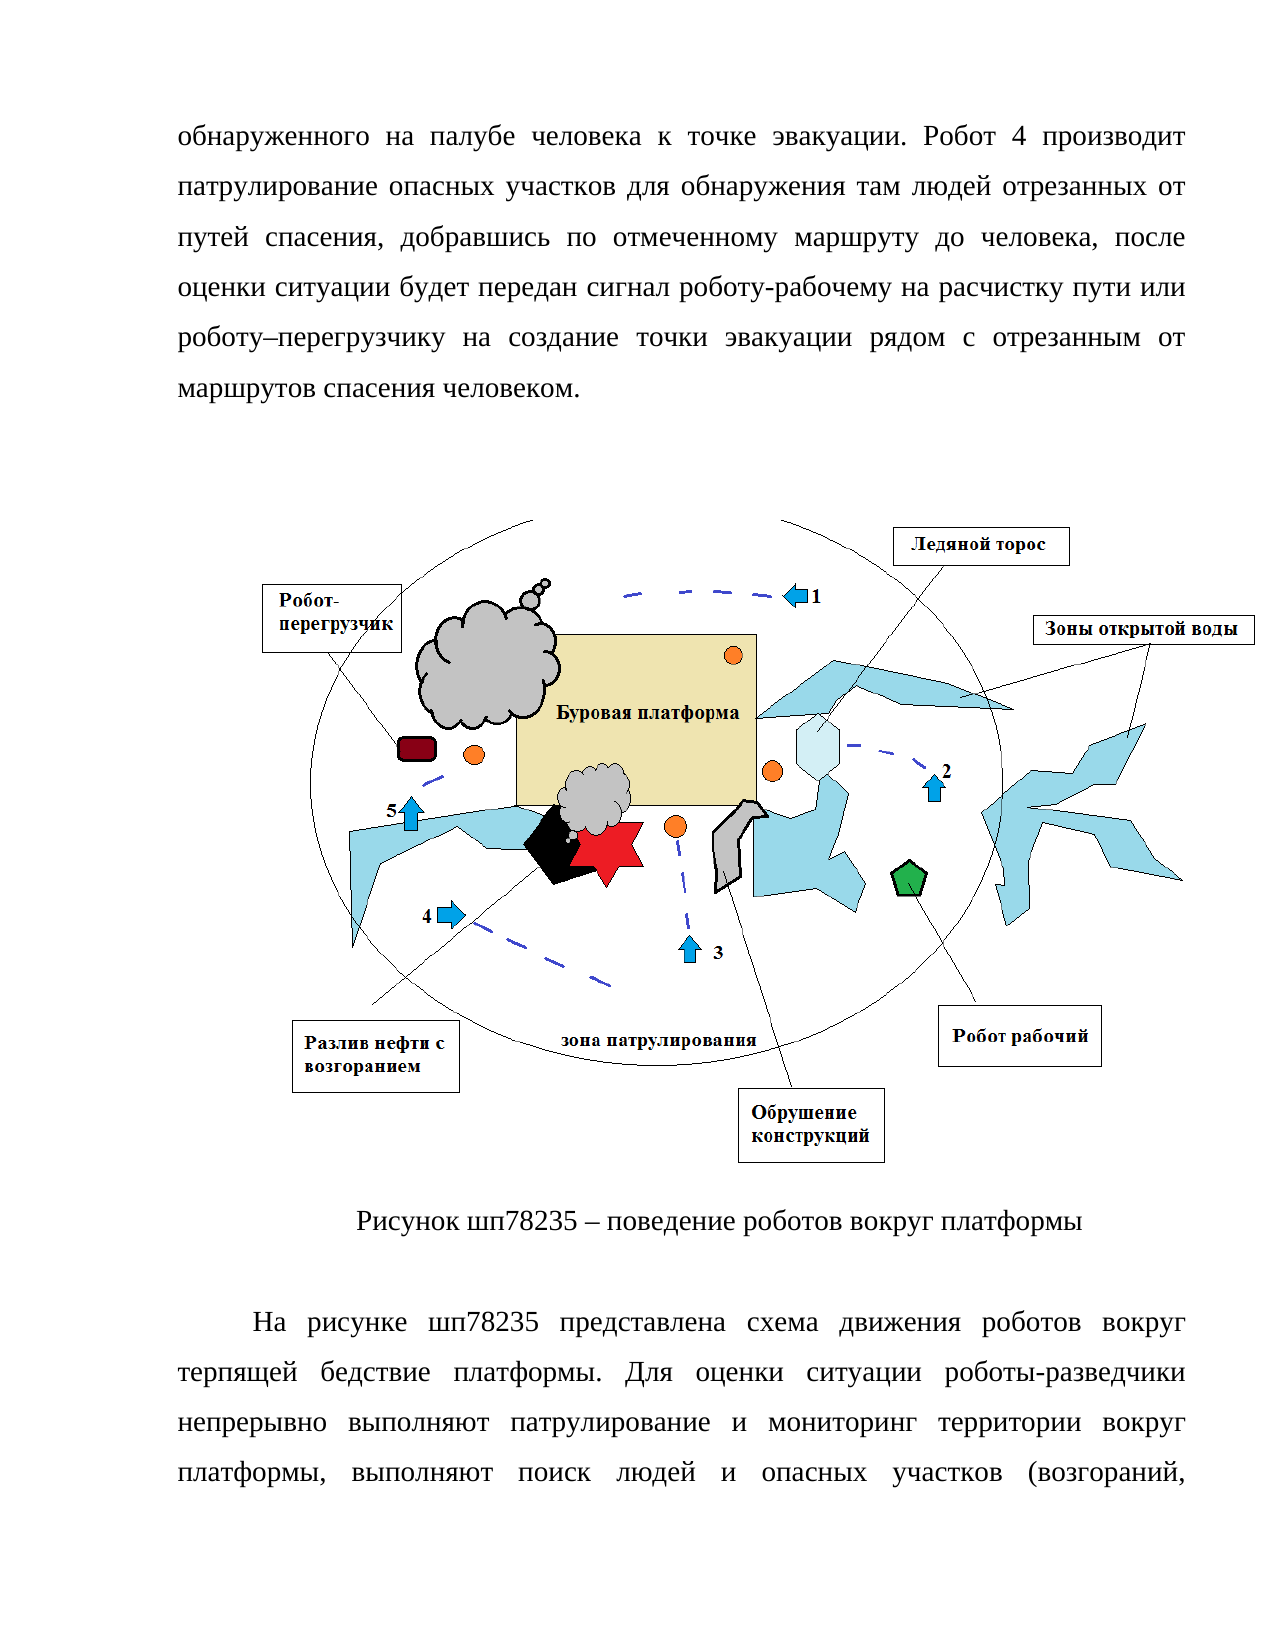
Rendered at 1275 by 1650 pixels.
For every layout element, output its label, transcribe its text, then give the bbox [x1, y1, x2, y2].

picture [252, 520, 1260, 1187]
text Рисунок шп78235 – поведение роботов вокруг платформы [177, 1203, 1186, 1237]
